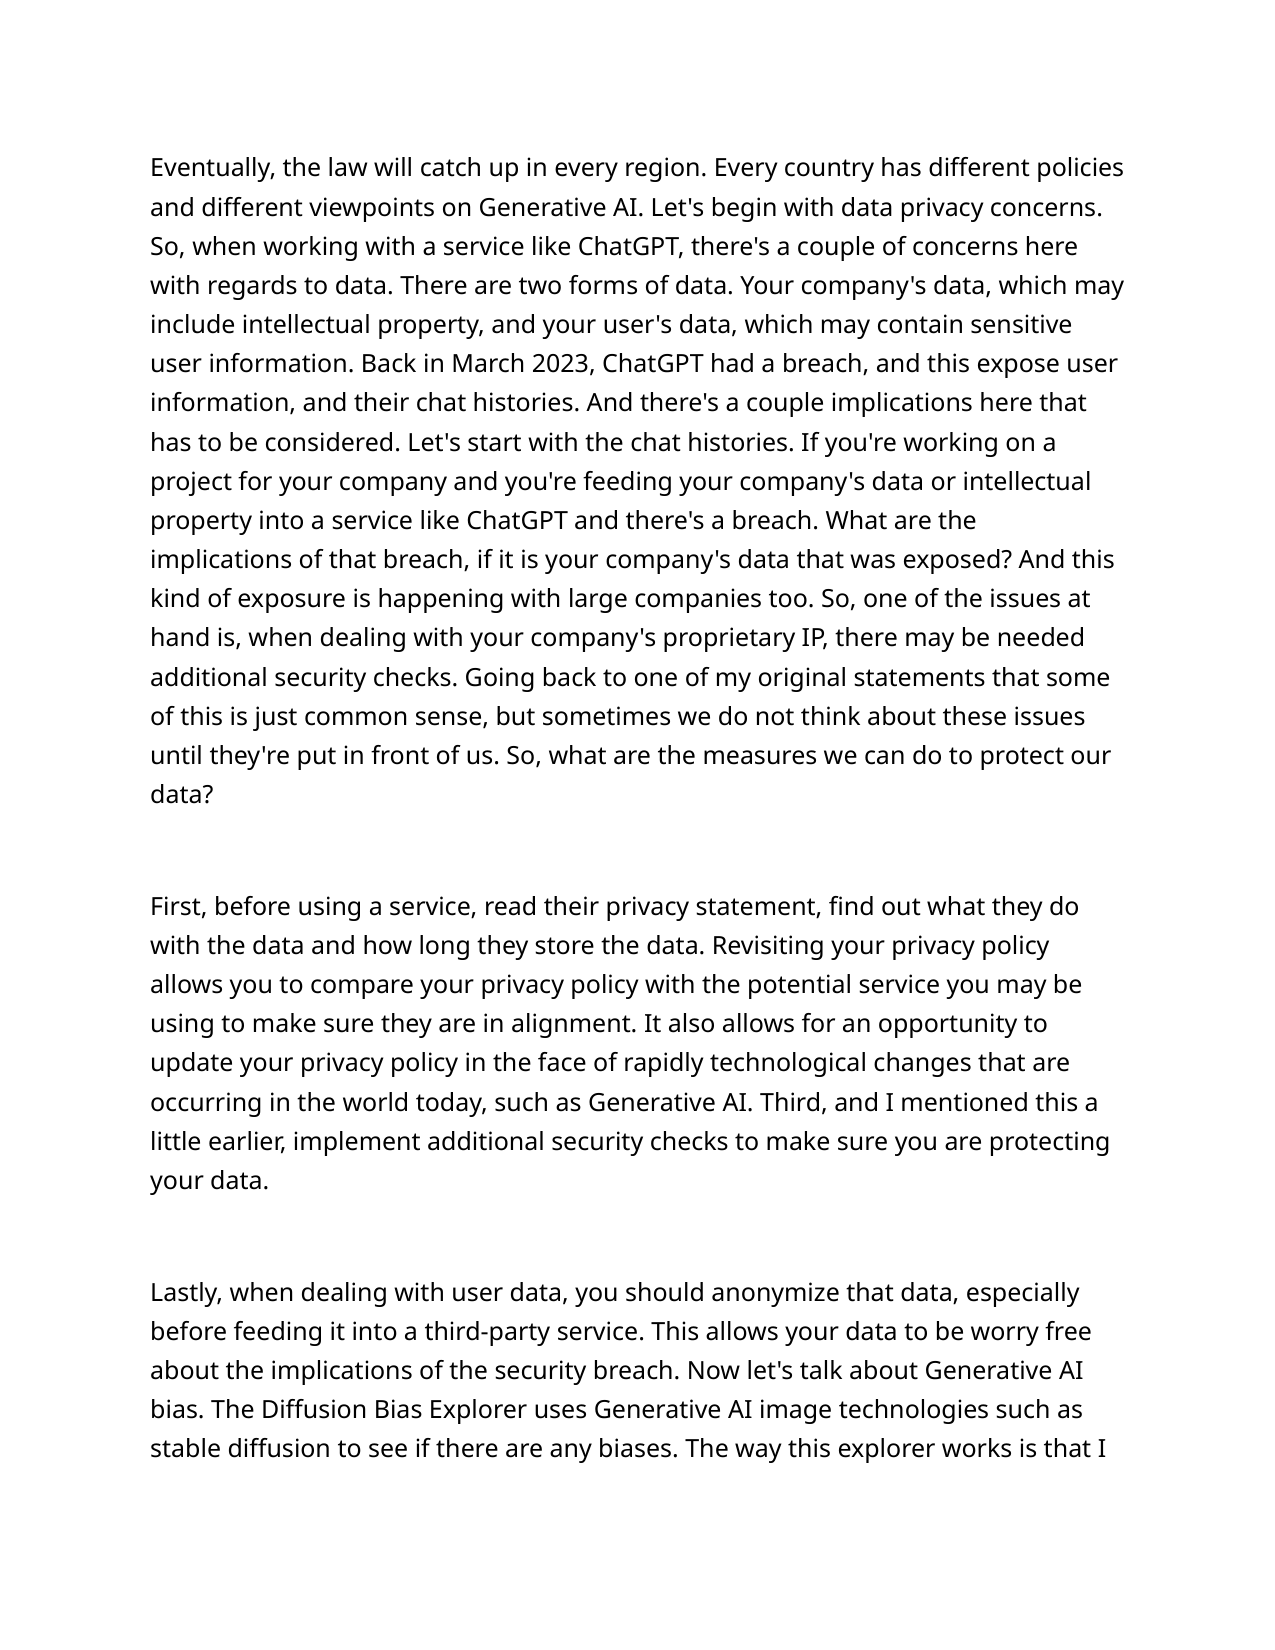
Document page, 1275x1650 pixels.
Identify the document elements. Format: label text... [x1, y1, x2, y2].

text First, before using a service, read their privacy statement, find out what they do with the data and how long they store the data. Revisiting your privacy policy allows you to compare your privacy policy with the potential service you may be using to make sure they are in alignment. It also allows for an opportunity to update your privacy policy in the face of rapidly technological changes that are occurring in the world today, such as Generative AI. Third, and I mentioned this a little earlier, implement additional security checks to make sure you are protecting your data. [150, 888, 1125, 1197]
text Eventually, the law will catch up in every region. Every country has different policies and different viewpoints on Generative AI. Let's begin with data privacy concerns. So, when working with a service like ChatGPT, there's a couple of concerns here with regards to data. There are two forms of data. Your company's data, which may include intellectual property, and your user's data, which may contain sensitive user information. Back in March 2023, ChatGPT had a breach, and this expose user information, and their chat histories. And there's a couple implications here that has to be considered. Let's start with the chat histories. If you're working on a project for your company and you're feeding your company's data or intellectual property into a service like ChatGPT and there's a breach. What are the implications of that breach, if it is your company's data that was exposed? And this kind of exposure is happening with large companies too. So, one of the issues at hand is, when dealing with your company's proprietary IP, there may be needed additional security checks. Going back to one of my original statements that some of this is just common sense, but sometimes we do not think about these issues until they're put in front of us. So, what are the measures we can do to protect our data? [150, 150, 1125, 811]
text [150, 1274, 1125, 1465]
